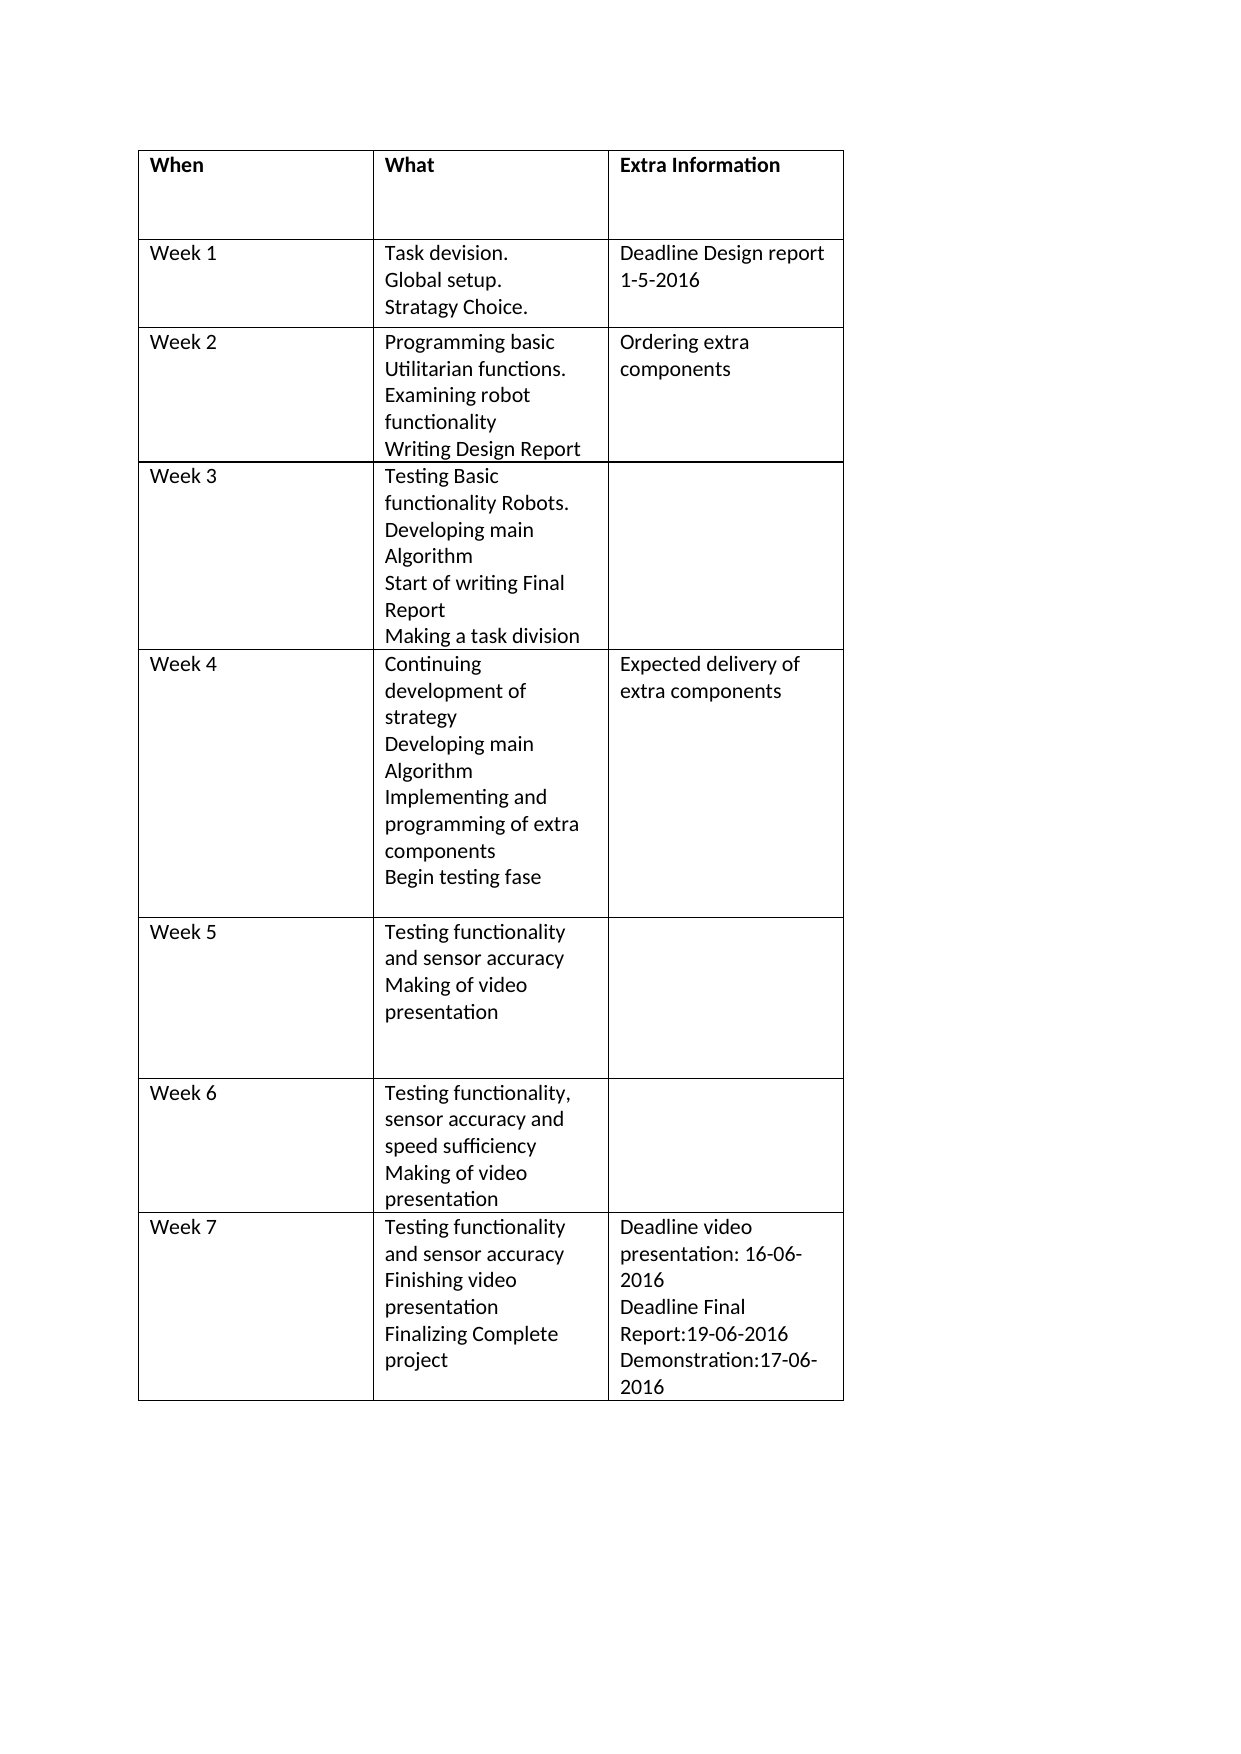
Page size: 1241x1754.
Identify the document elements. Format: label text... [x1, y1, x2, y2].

table_cell Week 4 [139, 650, 373, 917]
table_cell Testing functionality and sensor accuracy Finishing video presentation Finalizing Complete project [374, 1213, 608, 1400]
table_cell Testing Basic functionality Robots. Developing main Algorithm Start of writing Final Report Making a task division [374, 463, 608, 649]
table_cell [609, 918, 843, 1078]
table_cell Week 3 [139, 463, 373, 649]
table_cell [609, 1079, 843, 1212]
table_cell Testing functionality and sensor accuracy Making of video presentation [374, 918, 608, 1078]
table_cell Week 7 [139, 1213, 373, 1400]
table_cell Deadline Design report 1-5-2016 [609, 240, 843, 327]
table_cell Week 6 [139, 1079, 373, 1212]
table_cell Deadline video presentation: 16-06-2016 Deadline Final Report:19-06-2016 Demonstration:17-06-2016 [609, 1213, 843, 1400]
table_cell Ordering extra components [609, 328, 843, 461]
table_cell Week 1 [139, 240, 373, 327]
table_cell Task devision. Global setup. Stratagy Choice. [374, 240, 608, 327]
table_cell Expected delivery of extra components [609, 650, 843, 917]
table_cell Continuing development of strategy Developing main Algorithm Implementing and programming of extra components Begin testing fase [374, 650, 608, 917]
table_cell Programming basic Utilitarian functions. Examining robot functionality Writing Design Report [374, 328, 608, 461]
table_cell [609, 463, 843, 649]
table_header When [139, 151, 373, 238]
table_cell Testing functionality, sensor accuracy and speed sufficiency Making of video presentation [374, 1079, 608, 1212]
table_cell Week 5 [139, 918, 373, 1078]
table_cell Week 2 [139, 328, 373, 461]
table_header What [374, 151, 608, 238]
table_header Extra Information [609, 151, 843, 238]
